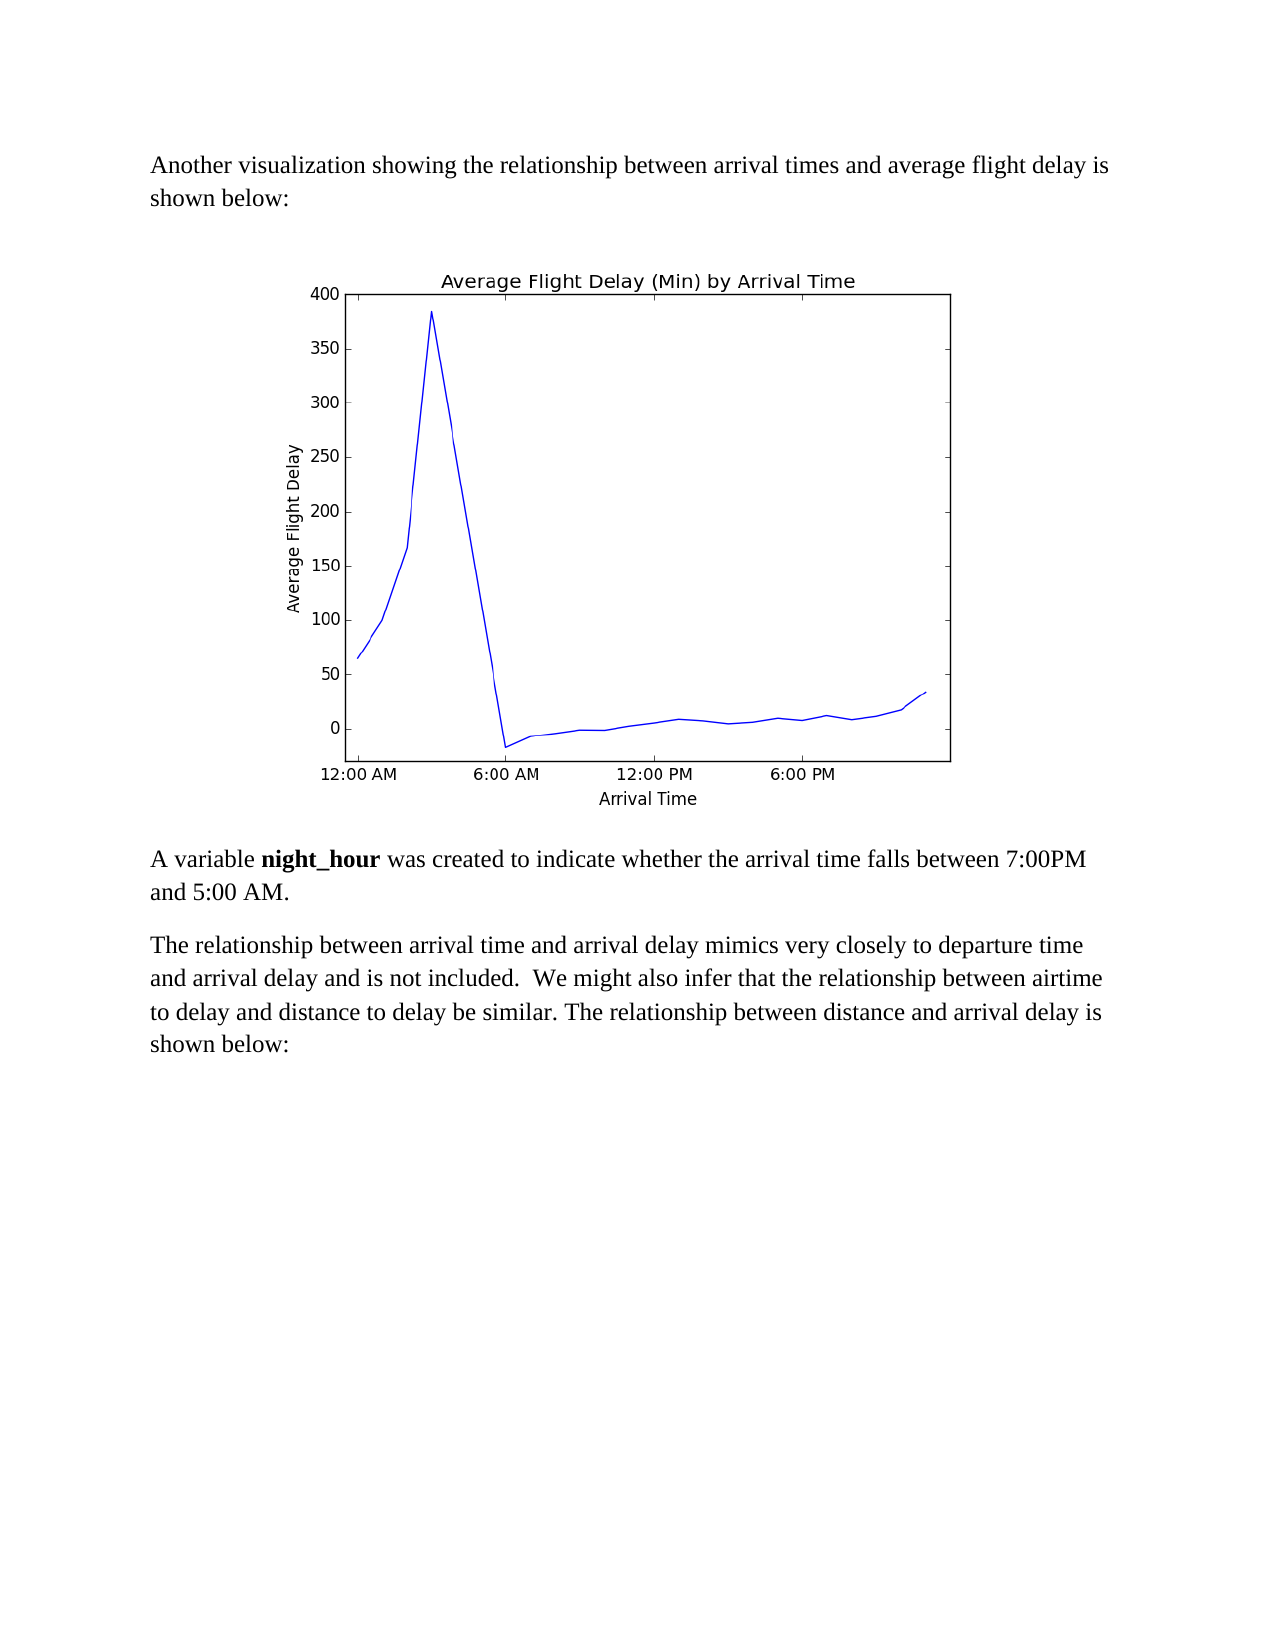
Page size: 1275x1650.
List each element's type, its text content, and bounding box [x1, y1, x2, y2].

text Another visualization showing the relationship between arrival times and average flight delay is shown below: [150, 150, 1125, 212]
text A variable night_hour was created to indicate whether the arrival time falls between 7:00PM and 5:00 AM. [150, 844, 1125, 905]
text The relationship between arrival time and arrival delay mimics very closely to departure time and arrival delay and is not included. We might also infer that the relationship between airtime to delay and distance to delay be similar. The relationship between distance and arrival delay is shown below: [150, 931, 1125, 1058]
picture [247, 236, 1028, 819]
